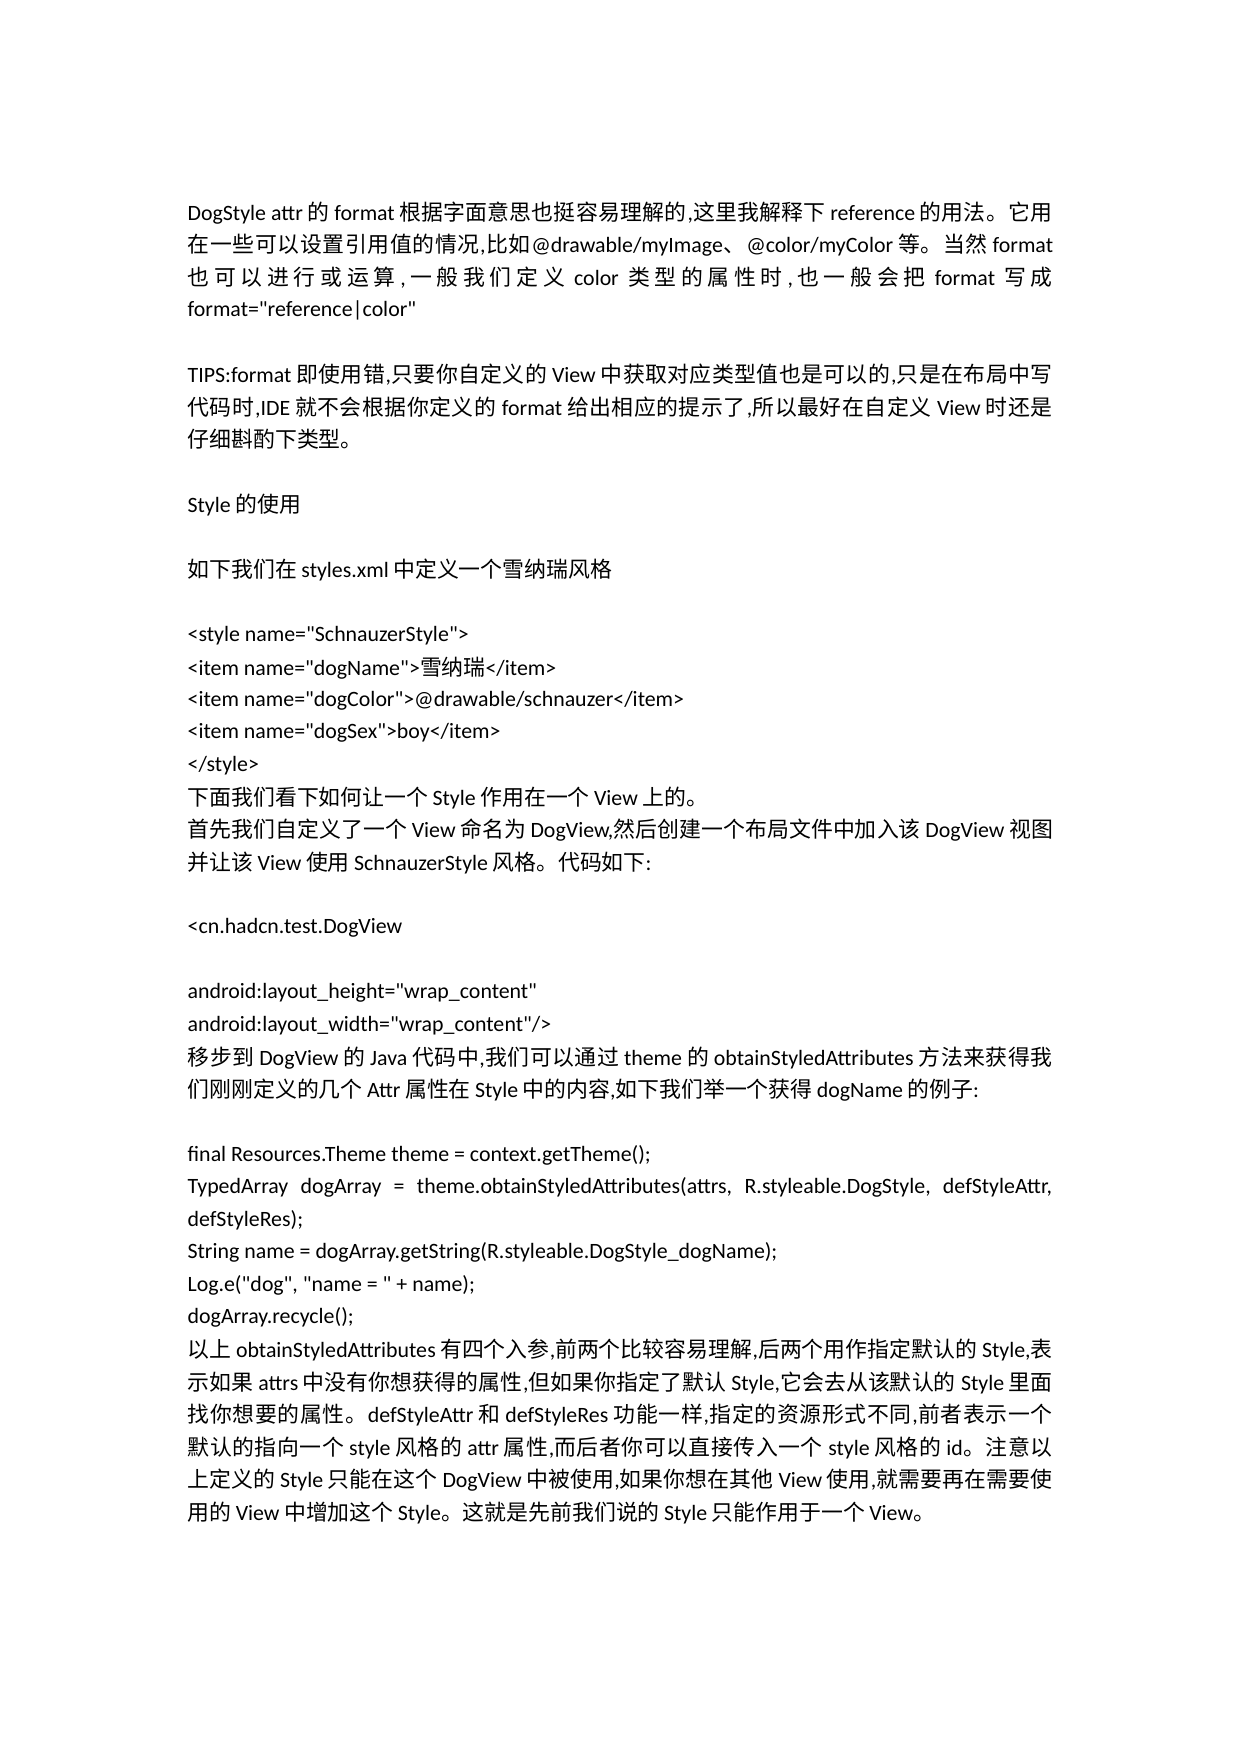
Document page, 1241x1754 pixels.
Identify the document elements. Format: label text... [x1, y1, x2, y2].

text dogArray.recycle(); [187, 1299, 1053, 1332]
text 以上obtainStyledAttributes有四个入参,前两个比较容易理解,后两个用作指定默认的Style,表示如果attrs中没有你想获得的属性,但如果你指定了默认Style,它会去从该默认的Style里面找你想要的属性。defStyleAttr和defStyleRes功能一样,指定的资源形式不同,前者表示一个默认的指向一个style风格的attr属性,而后者你可以直接传入一个style风格的id。注意以上定义的Style只能在这个DogView中被使用,如果你想在其他View使用,就需要再在需要使用的View中增加这个Style。这就是先前我们说的Style只能作用于一个View。 [187, 1332, 1053, 1527]
text android:layout_width="wrap_content"/> [187, 1007, 1053, 1039]
text 移步到DogView的Java代码中,我们可以通过theme的obtainStyledAttributes方法来获得我们刚刚定义的几个Attr属性在Style中的内容,如下我们举一个获得dogName的例子: [187, 1039, 1053, 1104]
text <item name="dogName">雪纳瑞</item> [187, 649, 1053, 682]
text <item name="dogSex">boy</item> [187, 714, 1053, 747]
text <cn.hadcn.test.DogView [187, 909, 1053, 942]
text DogStyle attr的format根据字面意思也挺容易理解的,这里我解释下reference的用法。它用在一些可以设置引用值的情况,比如@drawable/myImage、@color/myColor等。当然format也可以进行或运算,一般我们定义color类型的属性时,也一般会把format写成format="reference|color" [187, 194, 1053, 324]
text 下面我们看下如何让一个Style作用在一个View上的。 [187, 779, 1053, 812]
text </style> [187, 747, 1053, 779]
text final Resources.Theme theme = context.getTheme(); [187, 1137, 1053, 1169]
text <style name="SchnauzerStyle"> [187, 617, 1053, 649]
text Style的使用 [187, 487, 1053, 519]
text TIPS:format即使用错,只要你自定义的View中获取对应类型值也是可以的,只是在布局中写代码时,IDE就不会根据你定义的format给出相应的提示了,所以最好在自定义View时还是仔细斟酌下类型。 [187, 357, 1053, 454]
text <item name="dogColor">@drawable/schnauzer</item> [187, 682, 1053, 714]
text TypedArray dogArray = theme.obtainStyledAttributes(attrs, R.styleable.DogStyle, defStyleAttr, defStyleRes); [187, 1169, 1053, 1234]
text android:layout_height="wrap_content" [187, 974, 1053, 1007]
text String name = dogArray.getString(R.styleable.DogStyle_dogName); [187, 1234, 1053, 1267]
text Log.e("dog", "name = " + name); [187, 1267, 1053, 1299]
text 首先我们自定义了一个View命名为DogView,然后创建一个布局文件中加入该DogView视图,并让该View使用SchnauzerStyle风格。代码如下: [187, 812, 1053, 877]
text 如下我们在styles.xml中定义一个雪纳瑞风格 [187, 552, 1053, 584]
